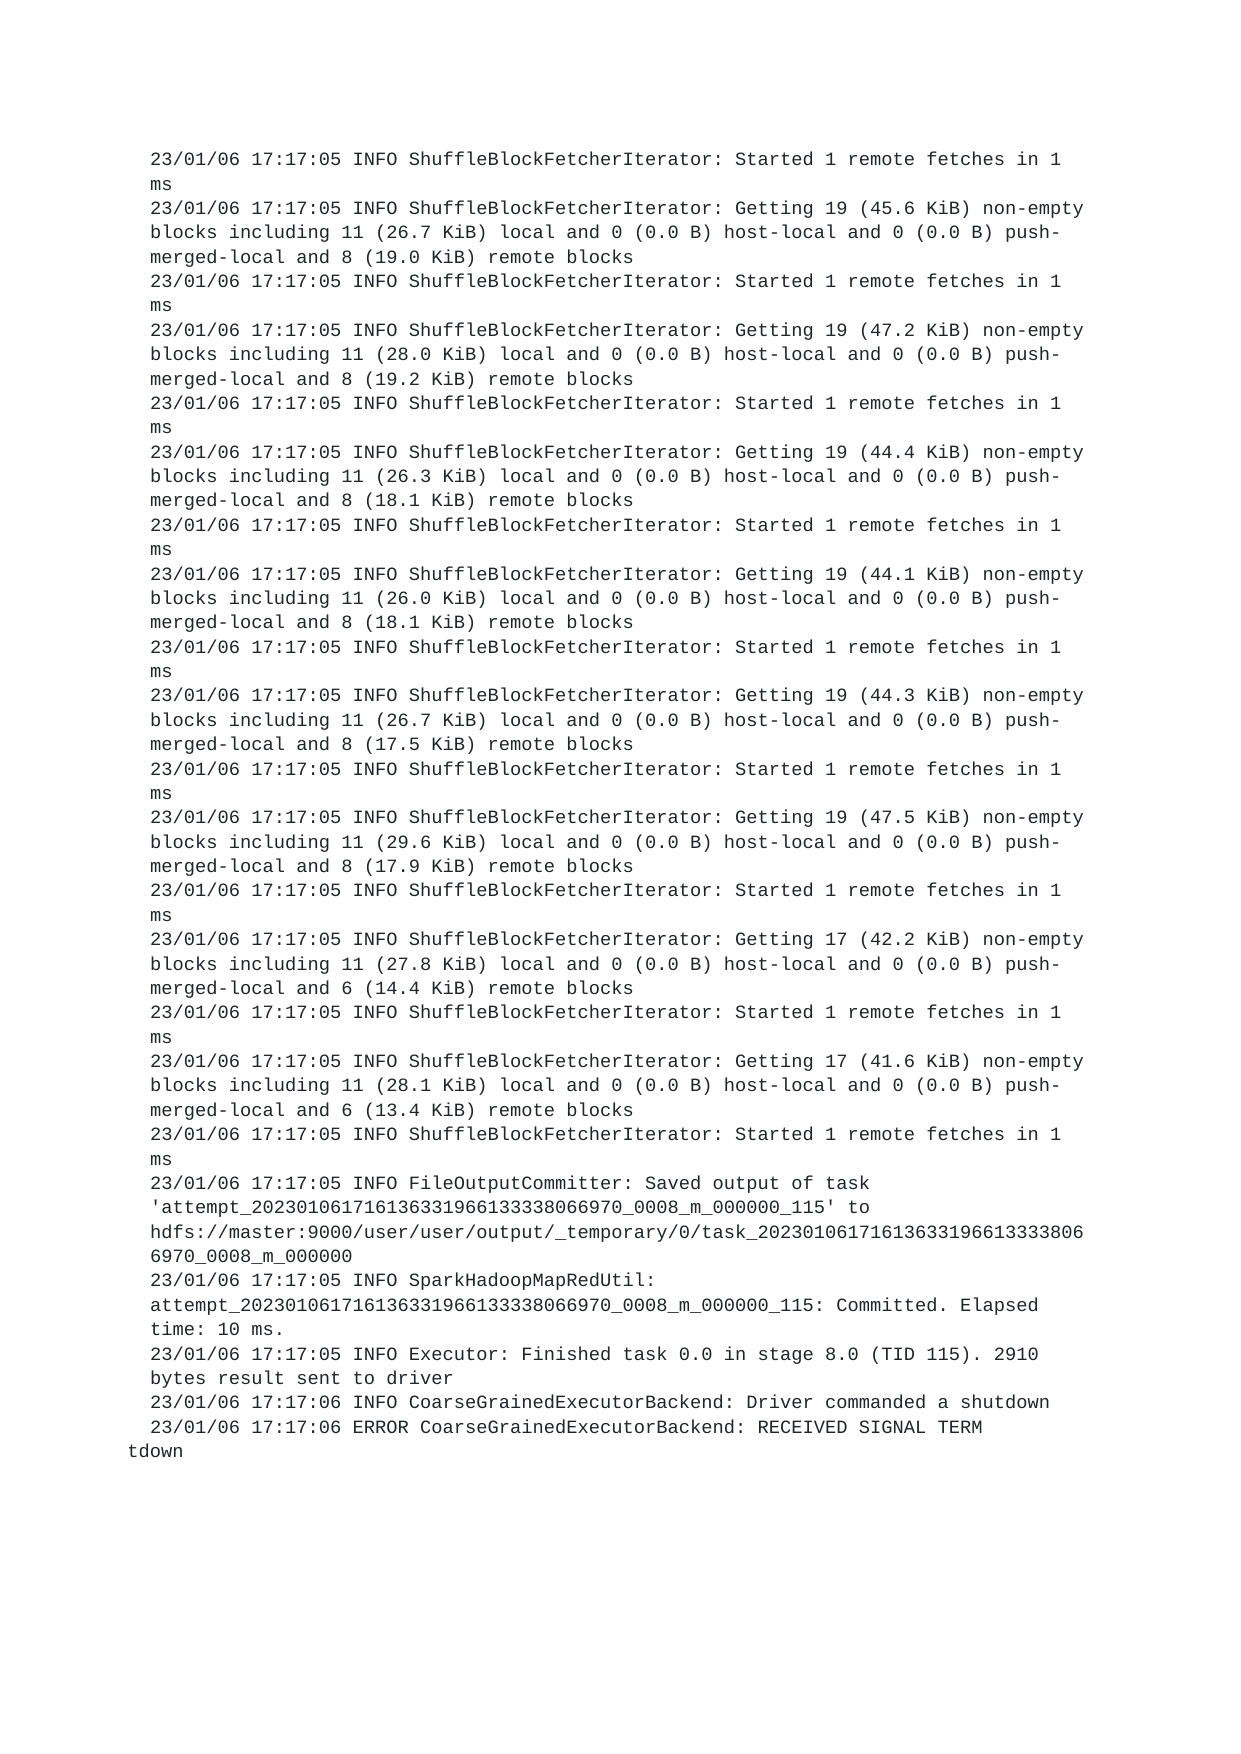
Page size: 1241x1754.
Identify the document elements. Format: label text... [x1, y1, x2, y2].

text 23/01/06 17:17:05 INFO ShuffleBlockFetcherIterator: Started 1 remote fetches in 1 ms [150, 150, 1090, 196]
text 23/01/06 17:17:05 INFO ShuffleBlockFetcherIterator: Started 1 remote fetches in 1 ms [150, 759, 1090, 805]
text 23/01/06 17:17:05 INFO ShuffleBlockFetcherIterator: Getting 19 (47.5 KiB) non-empty blocks including 11 (29.6 KiB) local and 0 (0.0 B) host-local and 0 (0.0 B) push-merged-local and 8 (17.9 KiB) remote blocks [150, 808, 1090, 878]
text 23/01/06 17:17:05 INFO ShuffleBlockFetcherIterator: Started 1 remote fetches in 1 ms [150, 516, 1090, 561]
text 23/01/06 17:17:05 INFO ShuffleBlockFetcherIterator: Getting 17 (42.2 KiB) non-empty blocks including 11 (27.8 KiB) local and 0 (0.0 B) host-local and 0 (0.0 B) push-merged-local and 6 (14.4 KiB) remote blocks [150, 930, 1090, 1000]
text 23/01/06 17:17:05 INFO ShuffleBlockFetcherIterator: Getting 19 (44.3 KiB) non-empty blocks including 11 (26.7 KiB) local and 0 (0.0 B) host-local and 0 (0.0 B) push-merged-local and 8 (17.5 KiB) remote blocks [150, 686, 1090, 756]
text 23/01/06 17:17:05 INFO ShuffleBlockFetcherIterator: Started 1 remote fetches in 1 ms [150, 637, 1090, 683]
text 23/01/06 17:17:05 INFO ShuffleBlockFetcherIterator: Getting 19 (47.2 KiB) non-empty blocks including 11 (28.0 KiB) local and 0 (0.0 B) host-local and 0 (0.0 B) push-merged-local and 8 (19.2 KiB) remote blocks [150, 321, 1090, 391]
text 23/01/06 17:17:05 INFO ShuffleBlockFetcherIterator: Started 1 remote fetches in 1 ms [150, 1003, 1090, 1049]
text 23/01/06 17:17:06 ERROR CoarseGrainedExecutorBackend: RECEIVED SIGNAL TERM [150, 1417, 1090, 1439]
text 23/01/06 17:17:06 INFO CoarseGrainedExecutorBackend: Driver commanded a shutdown [150, 1393, 1090, 1414]
text 23/01/06 17:17:05 INFO ShuffleBlockFetcherIterator: Started 1 remote fetches in 1 ms [150, 1125, 1090, 1171]
text 23/01/06 17:17:05 INFO ShuffleBlockFetcherIterator: Getting 19 (44.4 KiB) non-empty blocks including 11 (26.3 KiB) local and 0 (0.0 B) host-local and 0 (0.0 B) push-merged-local and 8 (18.1 KiB) remote blocks [150, 442, 1090, 512]
text 23/01/06 17:17:05 INFO Executor: Finished task 0.0 in stage 8.0 (TID 115). 2910 bytes result sent to driver [150, 1344, 1090, 1390]
text 23/01/06 17:17:05 INFO ShuffleBlockFetcherIterator: Getting 17 (41.6 KiB) non-empty blocks including 11 (28.1 KiB) local and 0 (0.0 B) host-local and 0 (0.0 B) push-merged-local and 6 (13.4 KiB) remote blocks [150, 1052, 1090, 1122]
text tdown [127, 1442, 1113, 1463]
text 23/01/06 17:17:05 INFO ShuffleBlockFetcherIterator: Getting 19 (44.1 KiB) non-empty blocks including 11 (26.0 KiB) local and 0 (0.0 B) host-local and 0 (0.0 B) push-merged-local and 8 (18.1 KiB) remote blocks [150, 564, 1090, 634]
text 23/01/06 17:17:05 INFO ShuffleBlockFetcherIterator: Started 1 remote fetches in 1 ms [150, 881, 1090, 927]
text 23/01/06 17:17:05 INFO ShuffleBlockFetcherIterator: Getting 19 (45.6 KiB) non-empty blocks including 11 (26.7 KiB) local and 0 (0.0 B) host-local and 0 (0.0 B) push-merged-local and 8 (19.0 KiB) remote blocks [150, 199, 1090, 269]
text 23/01/06 17:17:05 INFO ShuffleBlockFetcherIterator: Started 1 remote fetches in 1 ms [150, 272, 1090, 317]
text 23/01/06 17:17:05 INFO ShuffleBlockFetcherIterator: Started 1 remote fetches in 1 ms [150, 394, 1090, 439]
text 23/01/06 17:17:05 INFO SparkHadoopMapRedUtil: attempt_202301061716136331966133338066970_0008_m_000000_115: Committed. Elapsed time: 10 ms. [150, 1271, 1090, 1341]
text 23/01/06 17:17:05 INFO FileOutputCommitter: Saved output of task 'attempt_202301061716136331966133338066970_0008_m_000000_115' to hdfs://master:9000/user/user/output/_temporary/0/task_202301061716136331966133338066970_0008_m_000000 [150, 1174, 1090, 1268]
